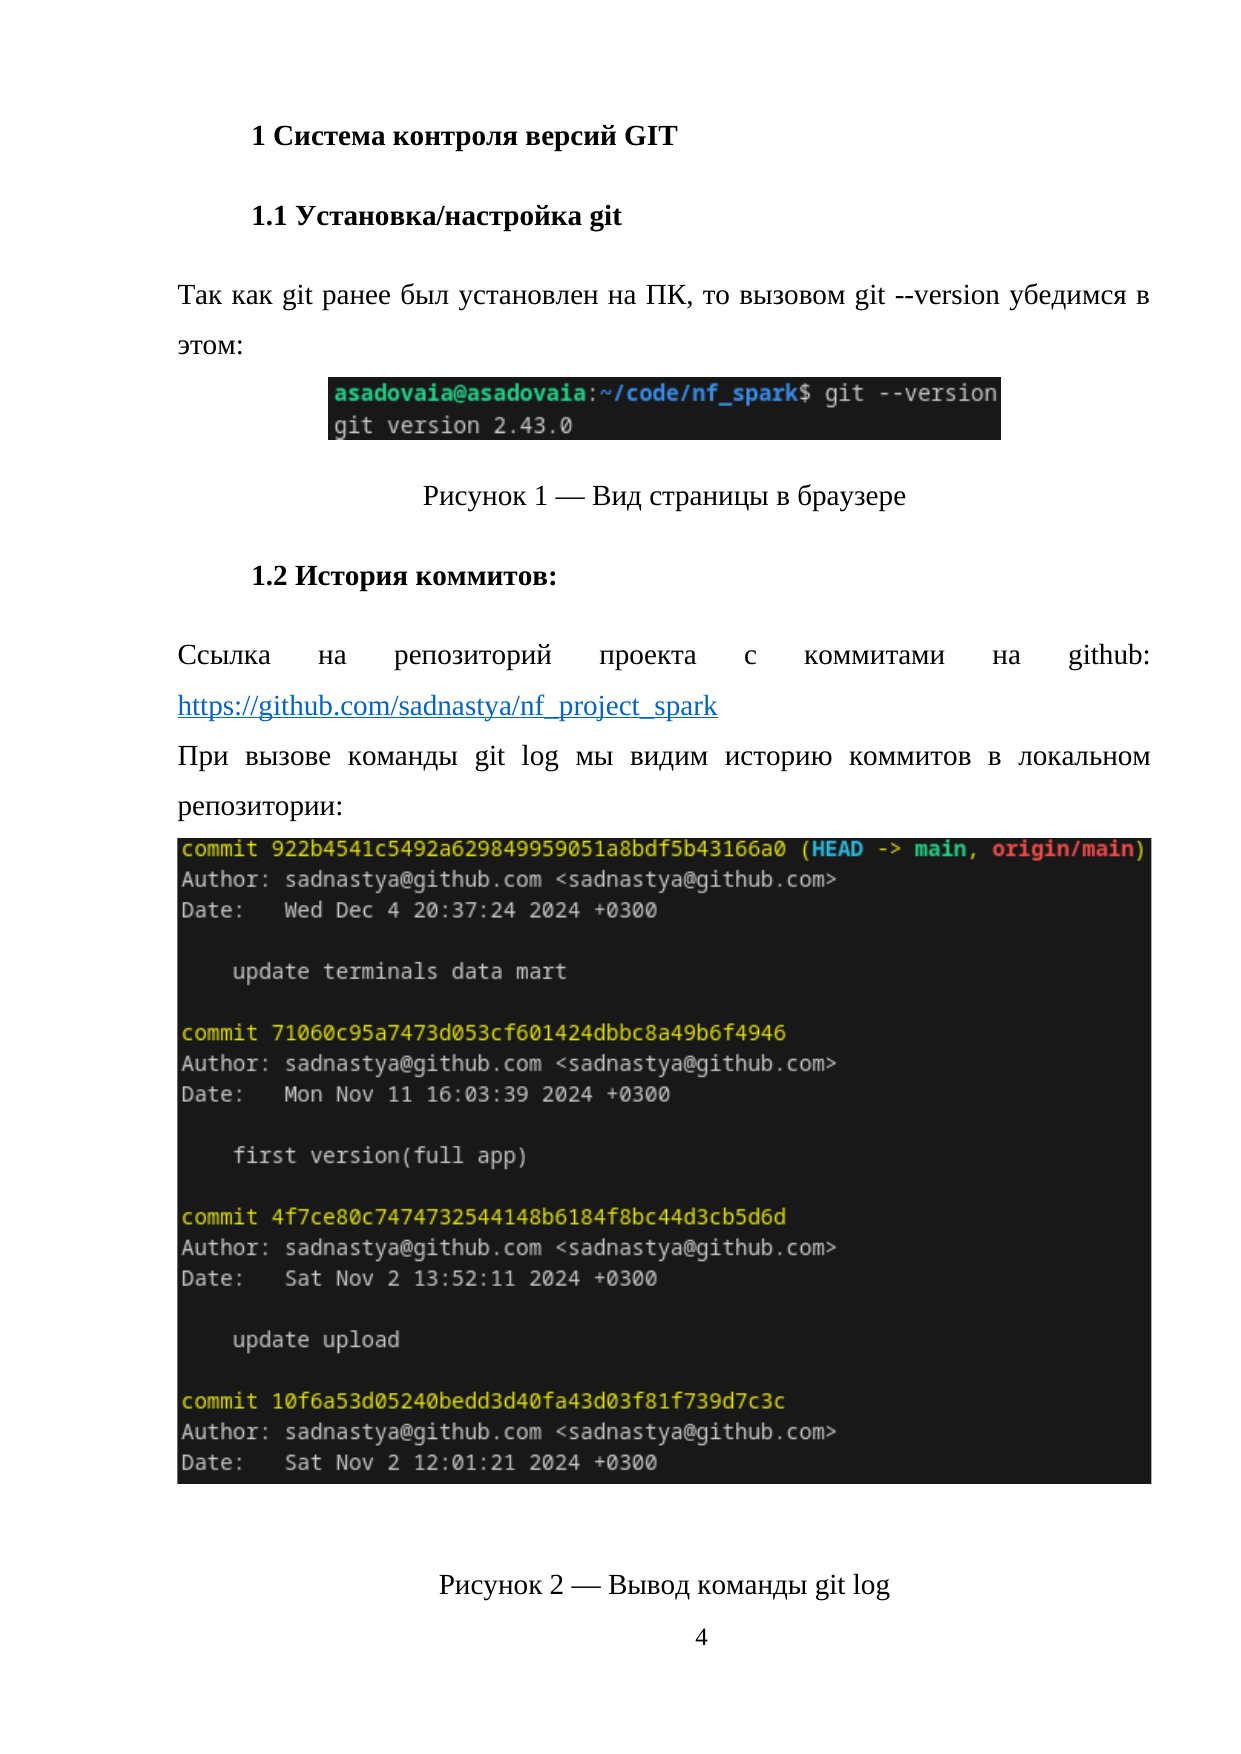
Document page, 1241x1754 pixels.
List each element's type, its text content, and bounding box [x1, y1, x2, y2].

text Ссылка на репозиторий проекта с коммитами на github: https://github.com/sadnastya/nf_project_spark [177, 637, 1152, 721]
subtitle 1.2 История коммитов: [177, 558, 1152, 591]
text Рисунок 1 — Вид страницы в браузере [177, 478, 1152, 512]
text Так как git ранее был установлен на ПК, то вызовом git --version убедимся в этом: [177, 277, 1152, 361]
picture [328, 377, 1001, 440]
subtitle 1.1 Установка/настройка git [177, 198, 1152, 231]
picture [177, 838, 1152, 1484]
text При вызове команды git log мы видим историю коммитов в локальном репозитории: [177, 738, 1152, 822]
subtitle 1 Система контроля версий GIT [177, 118, 1152, 152]
text Рисунок 2 — Вывод команды git log [177, 1567, 1152, 1601]
